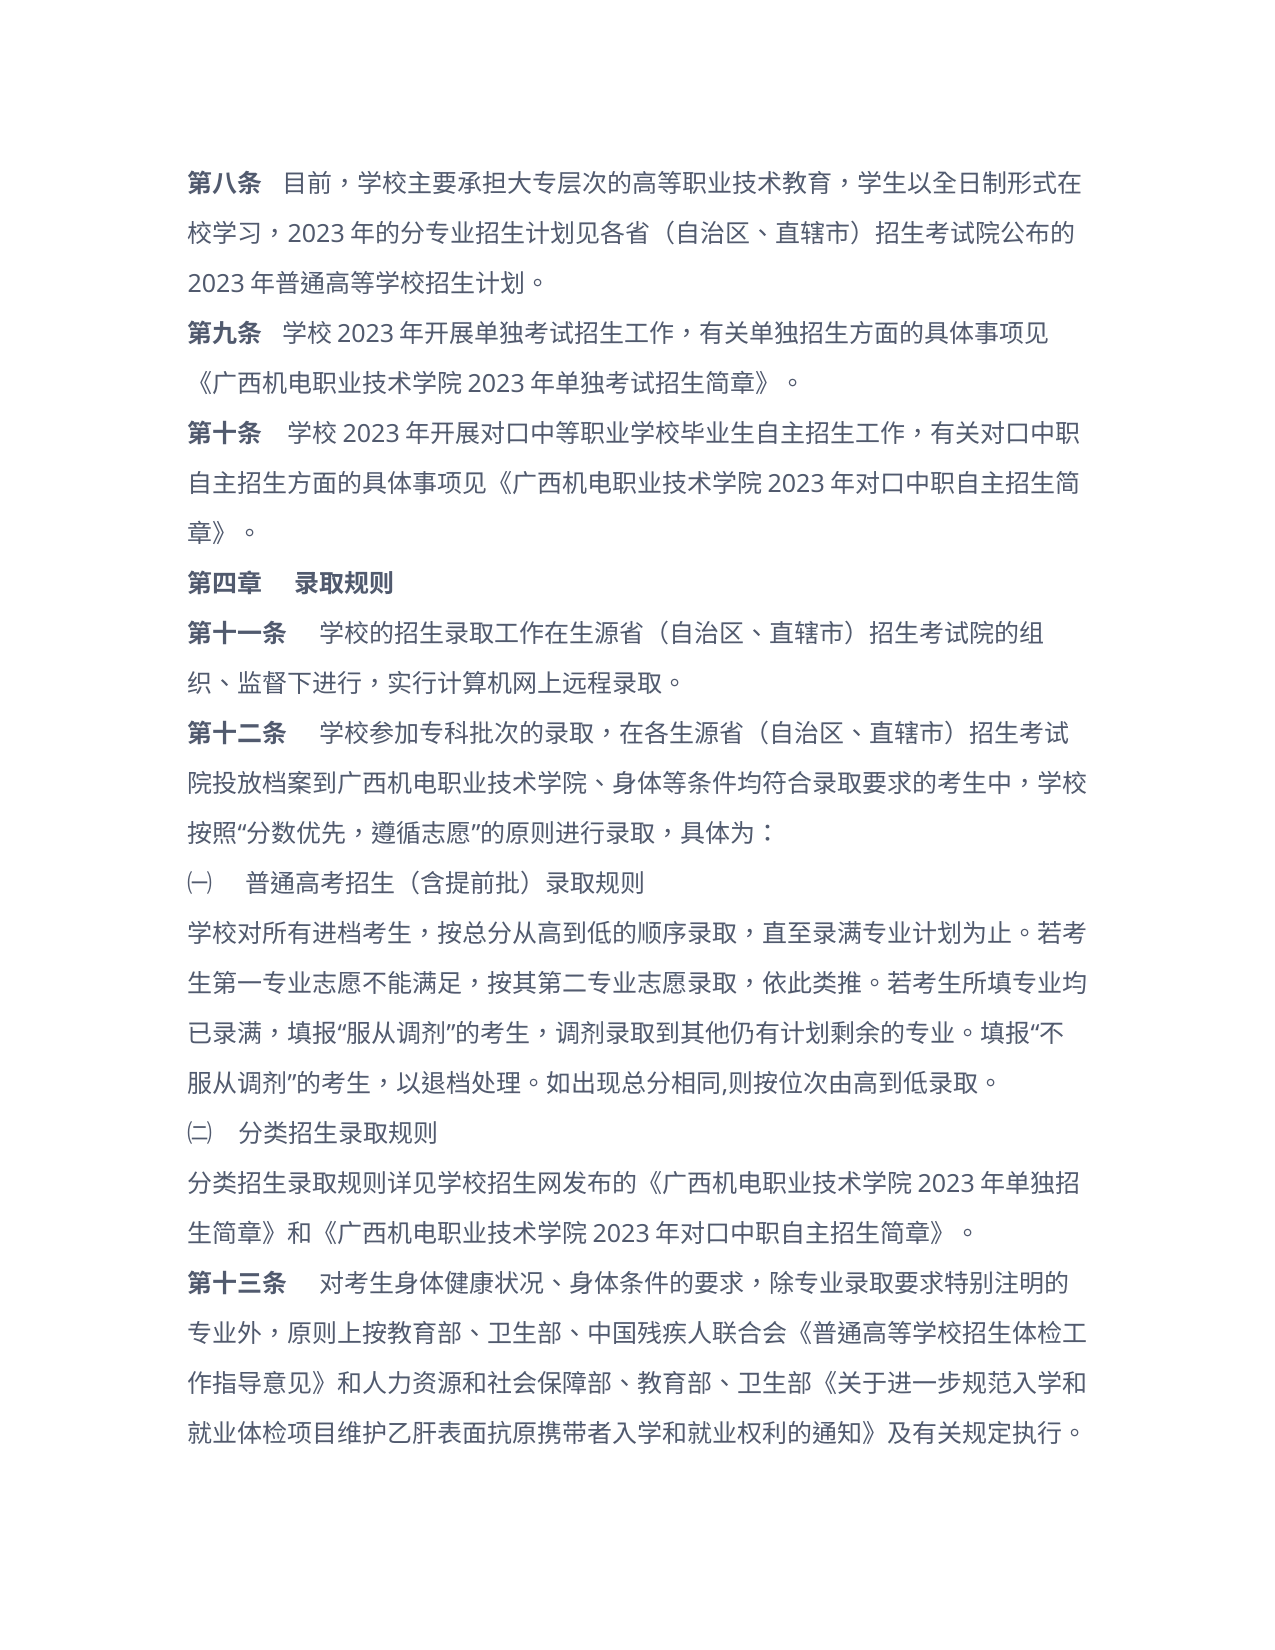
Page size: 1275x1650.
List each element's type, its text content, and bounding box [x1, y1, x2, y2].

text 第八条 目前，学校主要承担大专层次的高等职业技术教育，学生以全日制形式在校学习，2023年的分专业招生计划见各省（自治区、直辖市）招生考试院公布的2023年普通高等学校招生计划。 [187, 150, 1087, 300]
text 第四章 录取规则 [187, 550, 1087, 600]
text 第十一条 学校的招生录取工作在生源省（自治区、直辖市）招生考试院的组织、监督下进行，实行计算机网上远程录取。 [187, 600, 1087, 700]
text 第十条 学校2023年开展对口中等职业学校毕业生自主招生工作，有关对口中职自主招生方面的具体事项见《广西机电职业技术学院2023年对口中职自主招生简章》。 [187, 400, 1087, 550]
text ㈡ 分类招生录取规则 [187, 1100, 1087, 1150]
text 第十三条 对考生身体健康状况、身体条件的要求，除专业录取要求特别注明的专业外，原则上按教育部、卫生部、中国残疾人联合会《普通高等学校招生体检工作指导意见》和人力资源和社会保障部、教育部、卫生部《关于进一步规范入学和就业体检项目维护乙肝表面抗原携带者入学和就业权利的通知》及有关规定执行。 [187, 1250, 1087, 1450]
text 学校对所有进档考生，按总分从高到低的顺序录取，直至录满专业计划为止。若考生第一专业志愿不能满足，按其第二专业志愿录取，依此类推。若考生所填专业均已录满，填报“服从调剂”的考生，调剂录取到其他仍有计划剩余的专业。填报“不服从调剂”的考生，以退档处理。如出现总分相同,则按位次由高到低录取。 [187, 900, 1087, 1100]
text ㈠ 普通高考招生（含提前批）录取规则 [187, 850, 1087, 900]
text 第九条 学校2023年开展单独考试招生工作，有关单独招生方面的具体事项见《广西机电职业技术学院2023年单独考试招生简章》。 [187, 300, 1087, 400]
text 分类招生录取规则详见学校招生网发布的《广西机电职业技术学院2023年单独招生简章》和《广西机电职业技术学院2023年对口中职自主招生简章》。 [187, 1150, 1087, 1250]
text 第十二条 学校参加专科批次的录取，在各生源省（自治区、直辖市）招生考试院投放档案到广西机电职业技术学院、身体等条件均符合录取要求的考生中，学校按照“分数优先，遵循志愿”的原则进行录取，具体为： [187, 700, 1087, 850]
